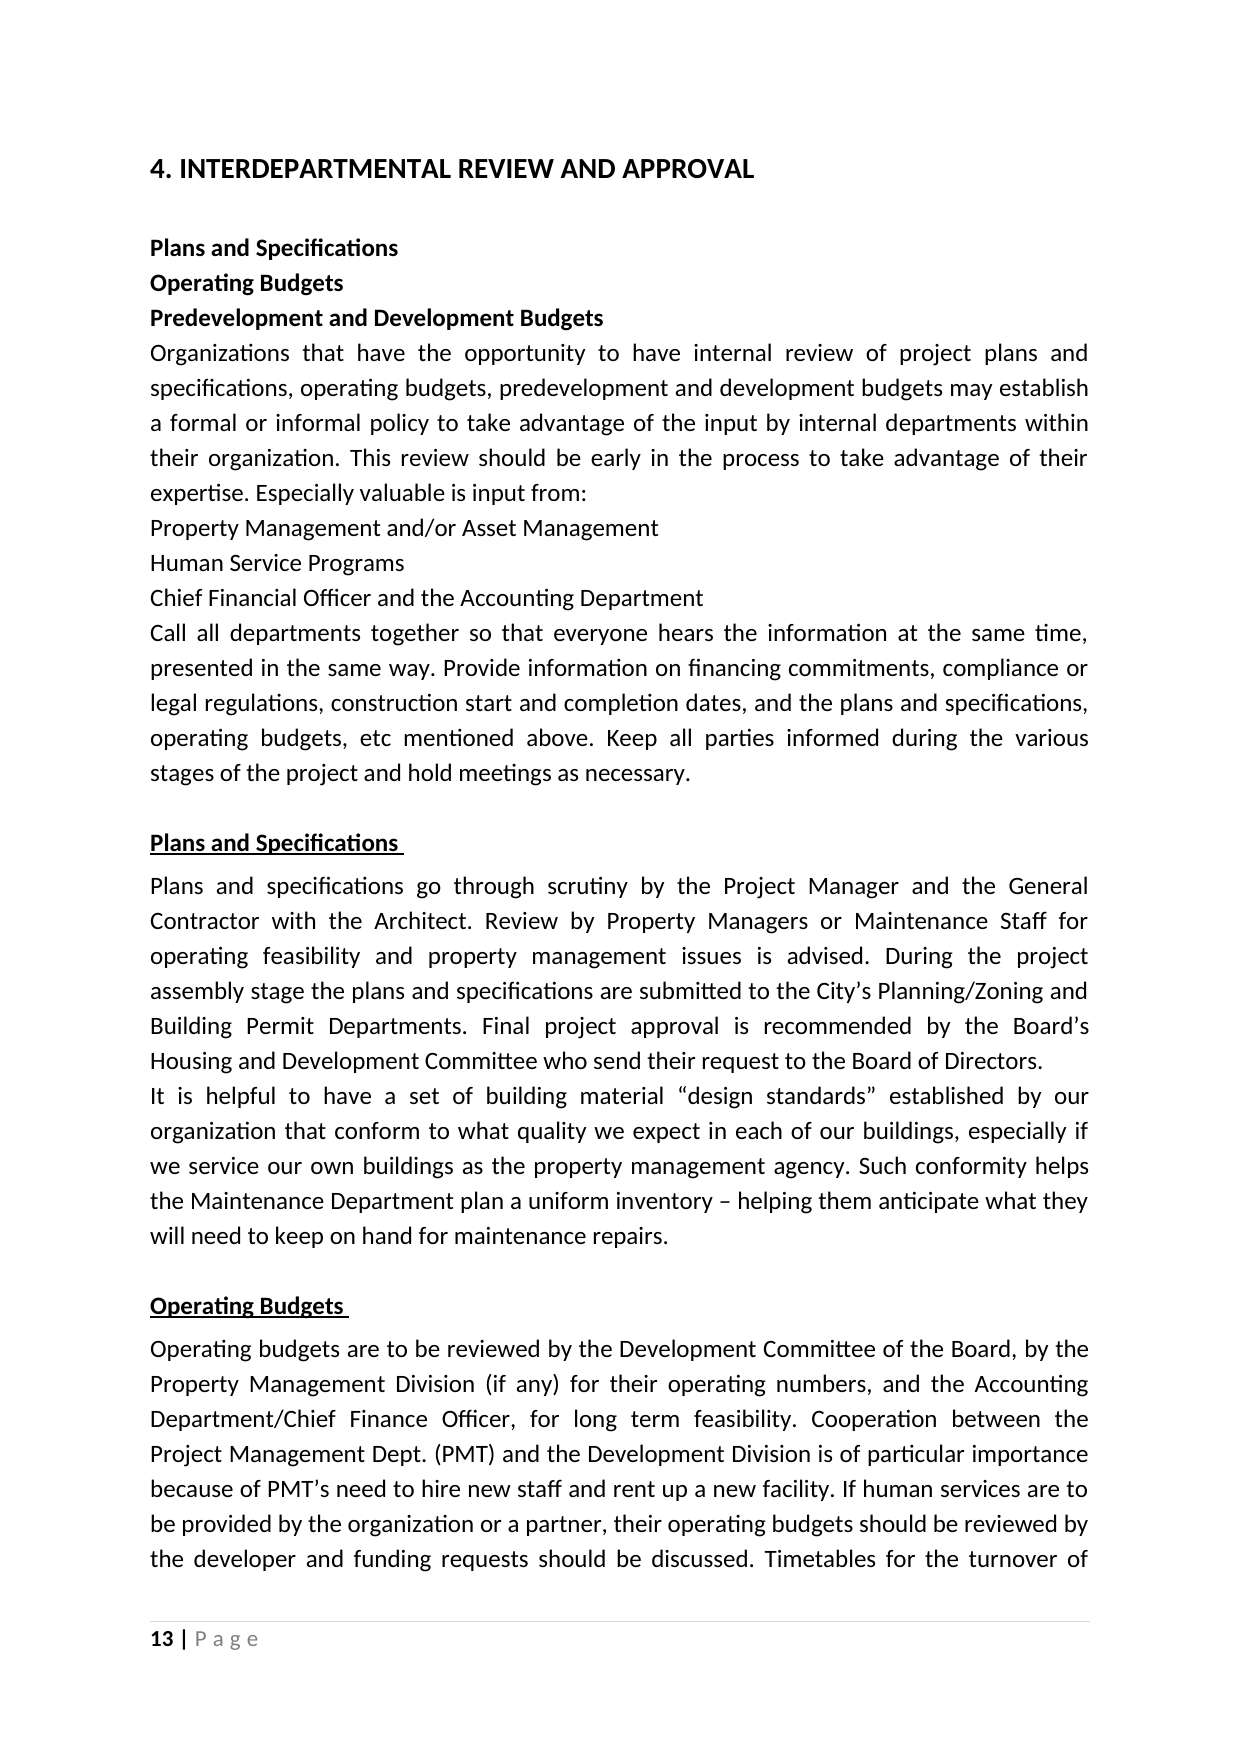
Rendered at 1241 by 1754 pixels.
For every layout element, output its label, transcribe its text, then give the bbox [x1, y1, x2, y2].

text Plans and specifications go through scrutiny by the Project Manager and the General Contractor with the Architect. Review by Property Managers or Maintenance Staff for operating feasibility and property management issues is advised. During the project assembly stage the plans and specifications are submitted to the City’s Planning/Zoning and Building Permit Departments. Final project approval is recommended by the Board’s Housing and Development Committee who send their request to the Board of Directors. [150, 870, 1090, 1075]
text Plans and Specifications [150, 232, 1090, 262]
text Human Service Programs [150, 547, 1090, 577]
text It is helpful to have a set of building material “design standards” established by our organization that conform to what quality we expect in each of our buildings, especially if we service our own buildings as the property management agency. Such conformity helps the Maintenance Department plan a uniform inventory – helping them anticipate what they will need to keep on hand for maintenance repairs. [150, 1080, 1090, 1250]
text Call all departments together so that everyone hears the information at the same time, presented in the same way. Provide information on financing commitments, compliance or legal regulations, construction start and completion dates, and the plans and specifications, operating budgets, etc mentioned above. Keep all parties informed during the various stages of the project and hold meetings as necessary. [150, 617, 1090, 787]
text Property Management and/or Asset Management [150, 512, 1090, 542]
text 4. INTERDEPARTMENTAL REVIEW AND APPROVAL [150, 150, 1090, 186]
subtitle Plans and Specifications [150, 827, 1090, 857]
text Operating Budgets [150, 267, 1090, 297]
subtitle Operating Budgets [150, 1290, 1090, 1320]
text Chief Financial Officer and the Accounting Department [150, 582, 1090, 612]
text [150, 1333, 1090, 1573]
text Predevelopment and Development Budgets [150, 302, 1090, 332]
text Organizations that have the opportunity to have internal review of project plans and specifications, operating budgets, predevelopment and development budgets may establish a formal or informal policy to take advantage of the input by internal departments within their organization. This review should be early in the process to take advantage of their expertise. Especially valuable is input from: [150, 337, 1090, 507]
